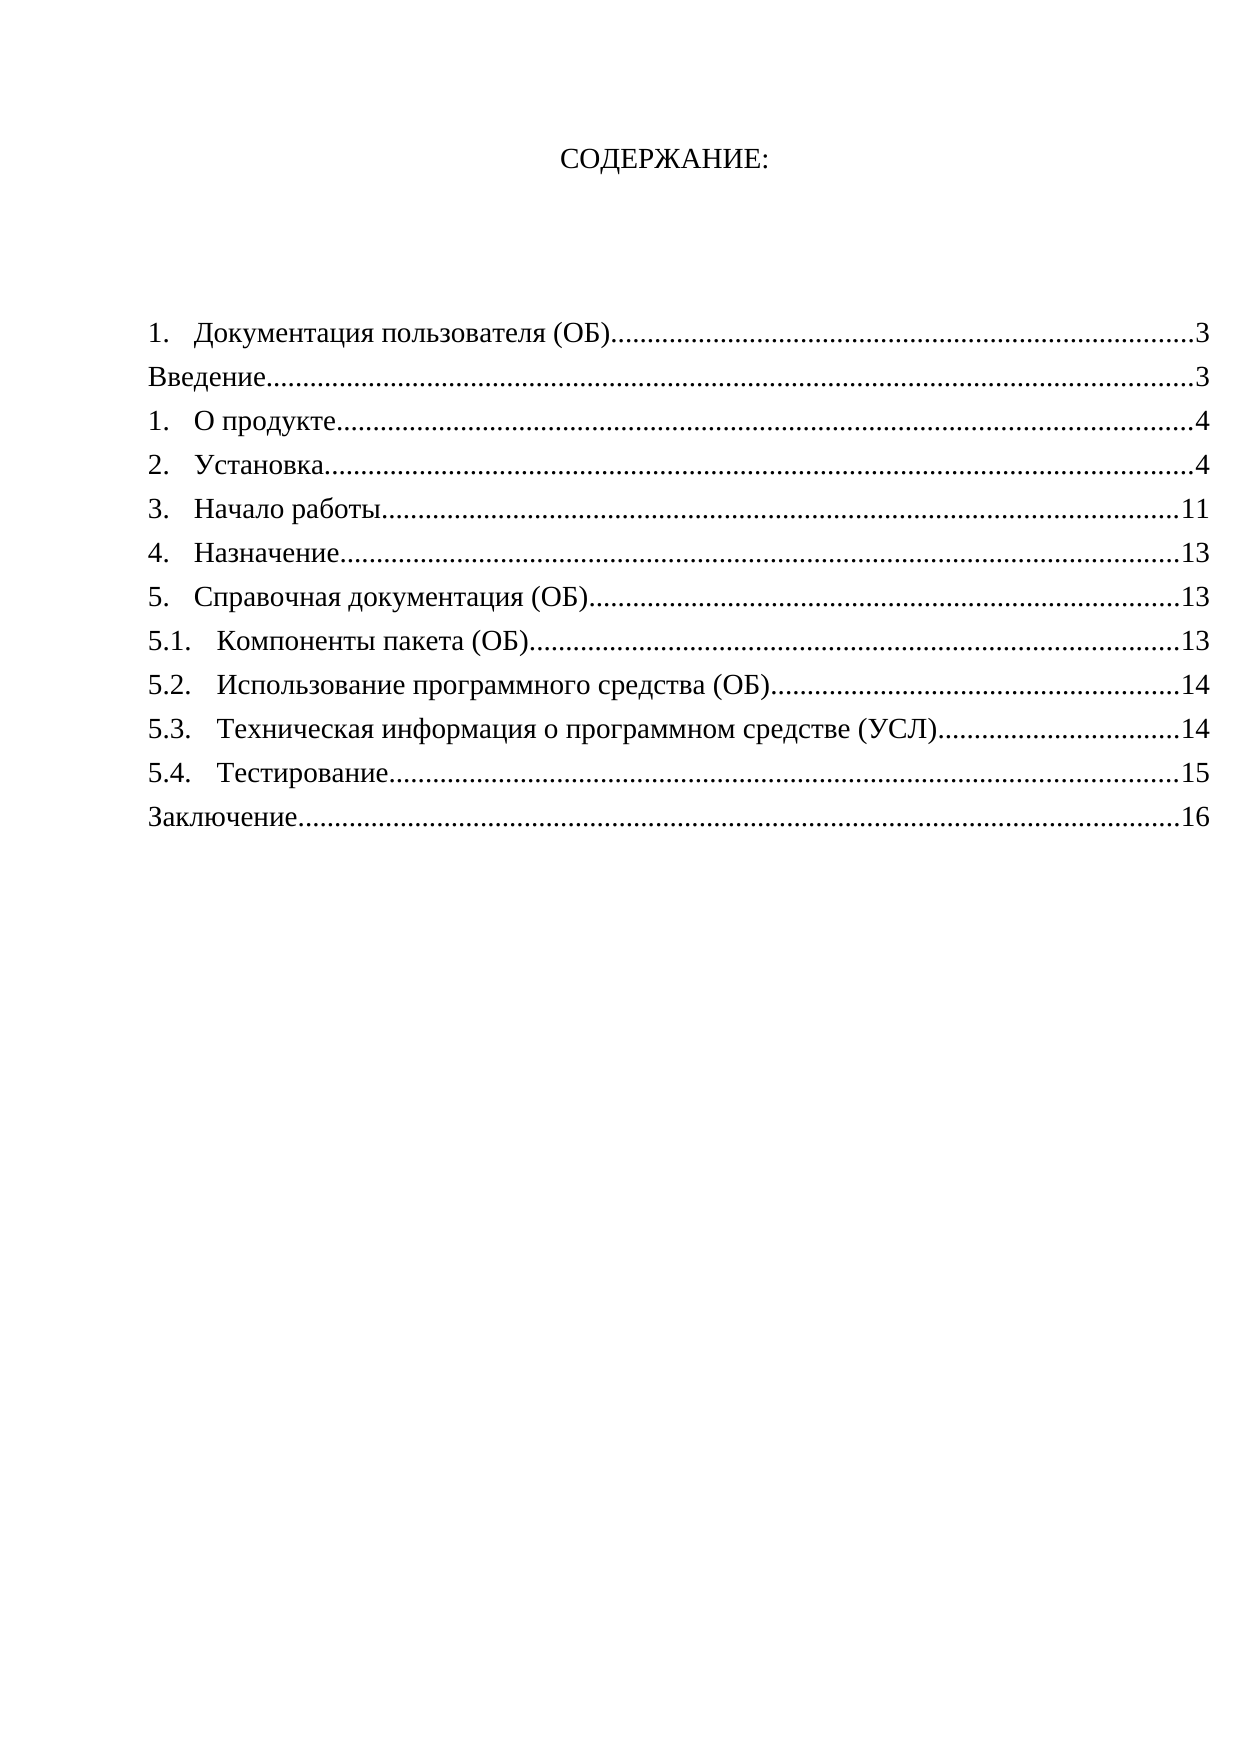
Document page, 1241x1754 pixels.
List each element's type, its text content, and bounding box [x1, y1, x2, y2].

text СОДЕРЖАНИЕ: [148, 141, 1152, 174]
